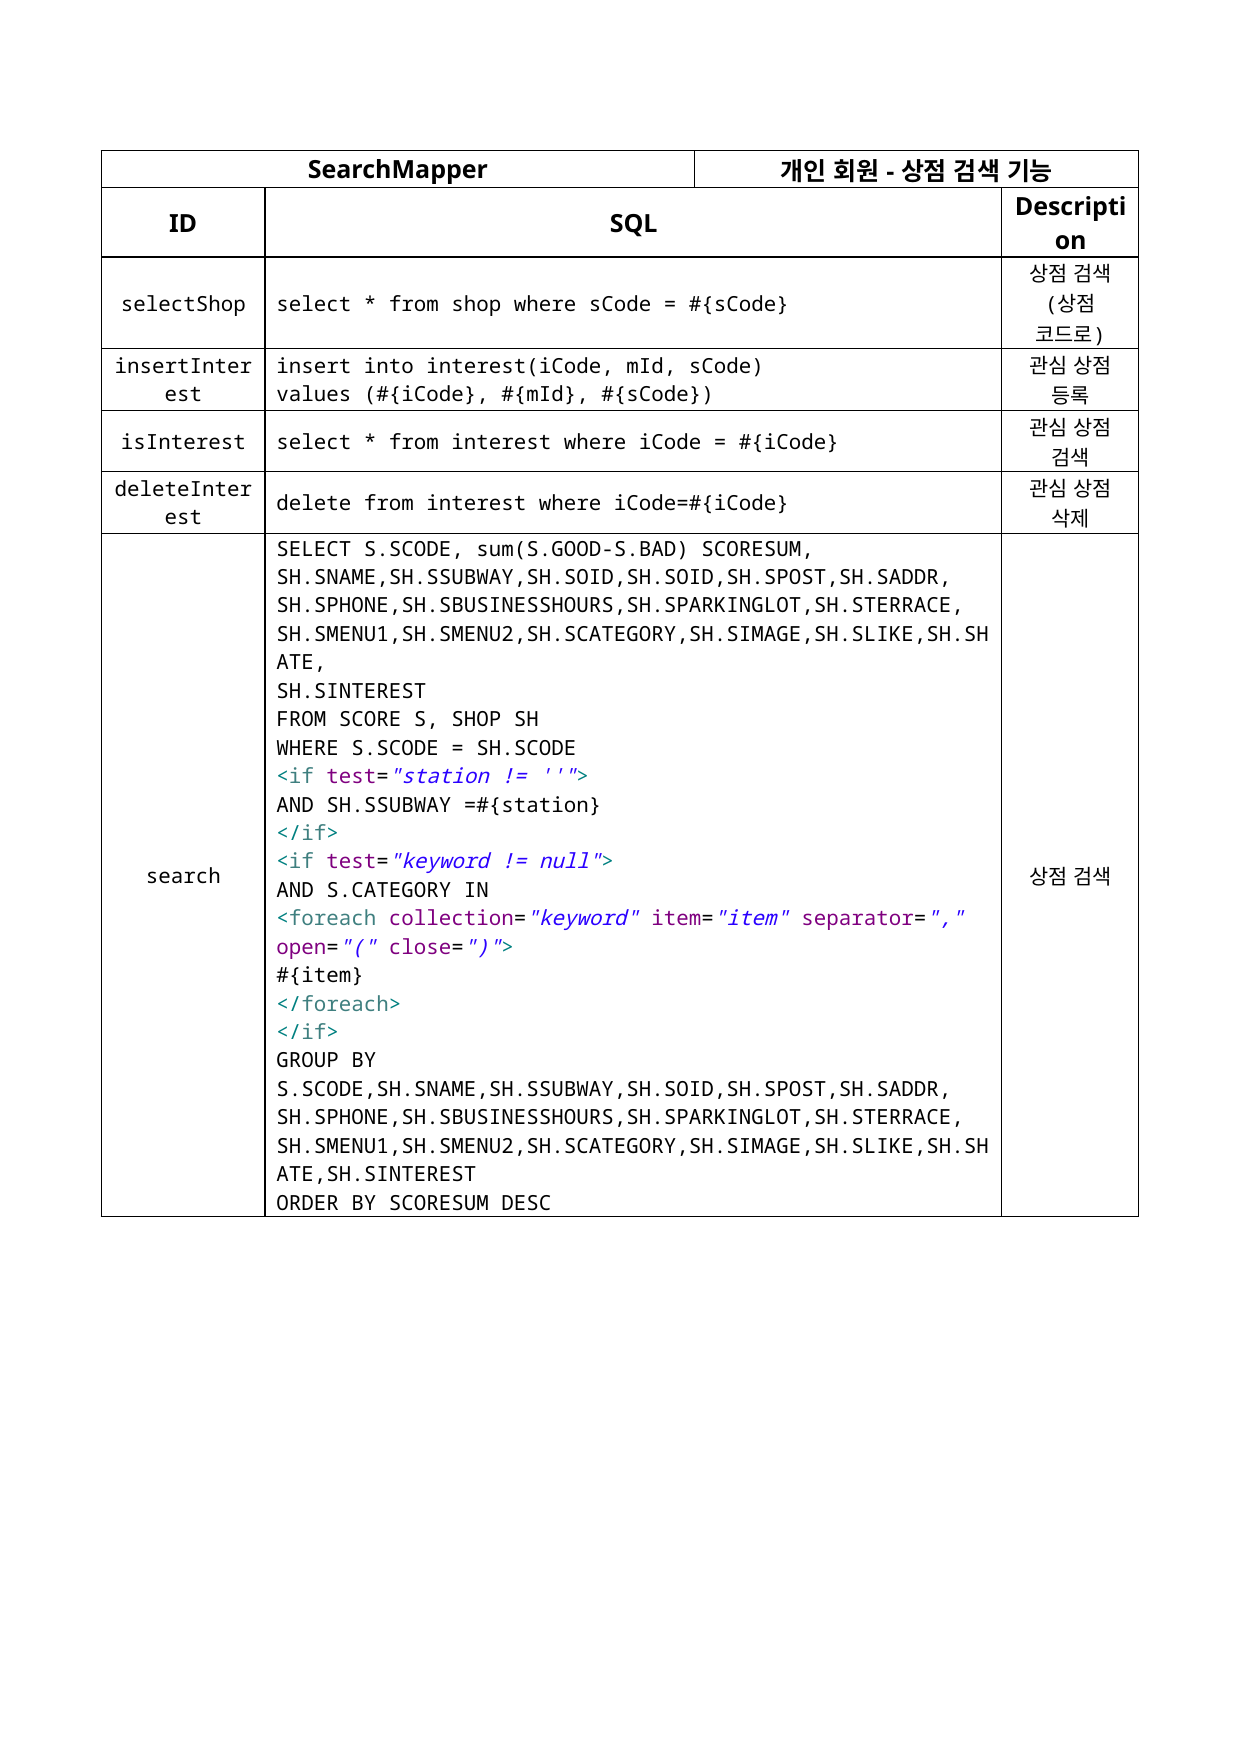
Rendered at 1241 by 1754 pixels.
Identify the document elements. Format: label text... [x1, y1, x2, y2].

table_cell 상점 검색 [1002, 534, 1138, 1216]
table_cell Description [1002, 188, 1138, 256]
table_cell select * from shop where sCode = #{sCode} [266, 258, 1001, 348]
table_cell isInterest [102, 411, 264, 471]
table_header SearchMapper [102, 151, 694, 187]
table_cell 관심 상점 검색 [1002, 411, 1138, 471]
table_cell 관심 상점 등록 [1002, 349, 1138, 410]
table_cell ID [102, 188, 264, 256]
table_header 개인 회원 - 상점 검색 기능 [695, 151, 1138, 187]
table_cell SELECT S.SCODE, sum(S.GOOD-S.BAD) SCORESUM, SH.SNAME,SH.SSUBWAY,SH.SOID,SH.SOID,SH.SPOST,SH.SADDR, SH.SPHONE,SH.SBUSINESSHOURS,SH.SPARKINGLOT,SH.STERRACE, SH.SMENU1,SH.SMENU2,SH.SCATEGORY,SH.SIMAGE,SH.SLIKE,SH.SHATE, SH.SINTEREST FROM SCORE S, SHOP SH WHERE S.SCODE = SH.SCODE <if test="station != ''"> AND SH.SSUBWAY =#{station} </if> <if test="keyword != null"> AND S.CATEGORY IN <foreach collection="keyword" item="item" separator="," open="(" close=")"> #{item} </foreach> </if> GROUP BY S.SCODE,SH.SNAME,SH.SSUBWAY,SH.SOID,SH.SPOST,SH.SADDR, SH.SPHONE,SH.SBUSINESSHOURS,SH.SPARKINGLOT,SH.STERRACE, SH.SMENU1,SH.SMENU2,SH.SCATEGORY,SH.SIMAGE,SH.SLIKE,SH.SHATE,SH.SINTEREST ORDER BY SCORESUM DESC [266, 534, 1001, 1216]
table_cell insertInterest [102, 349, 264, 410]
table_cell 상점 검색 (상점 코드로) [1002, 258, 1138, 348]
table_cell 관심 상점 삭제 [1002, 472, 1138, 533]
table_cell insert into interest(iCode, mId, sCode) values (#{iCode}, #{mId}, #{sCode}) [266, 349, 1001, 410]
table_cell deleteInterest [102, 472, 264, 533]
table_cell selectShop [102, 258, 264, 348]
table_cell SQL [266, 188, 1001, 256]
table_cell select * from interest where iCode = #{iCode} [266, 411, 1001, 471]
table_cell delete from interest where iCode=#{iCode} [266, 472, 1001, 533]
table_cell search [102, 534, 264, 1216]
